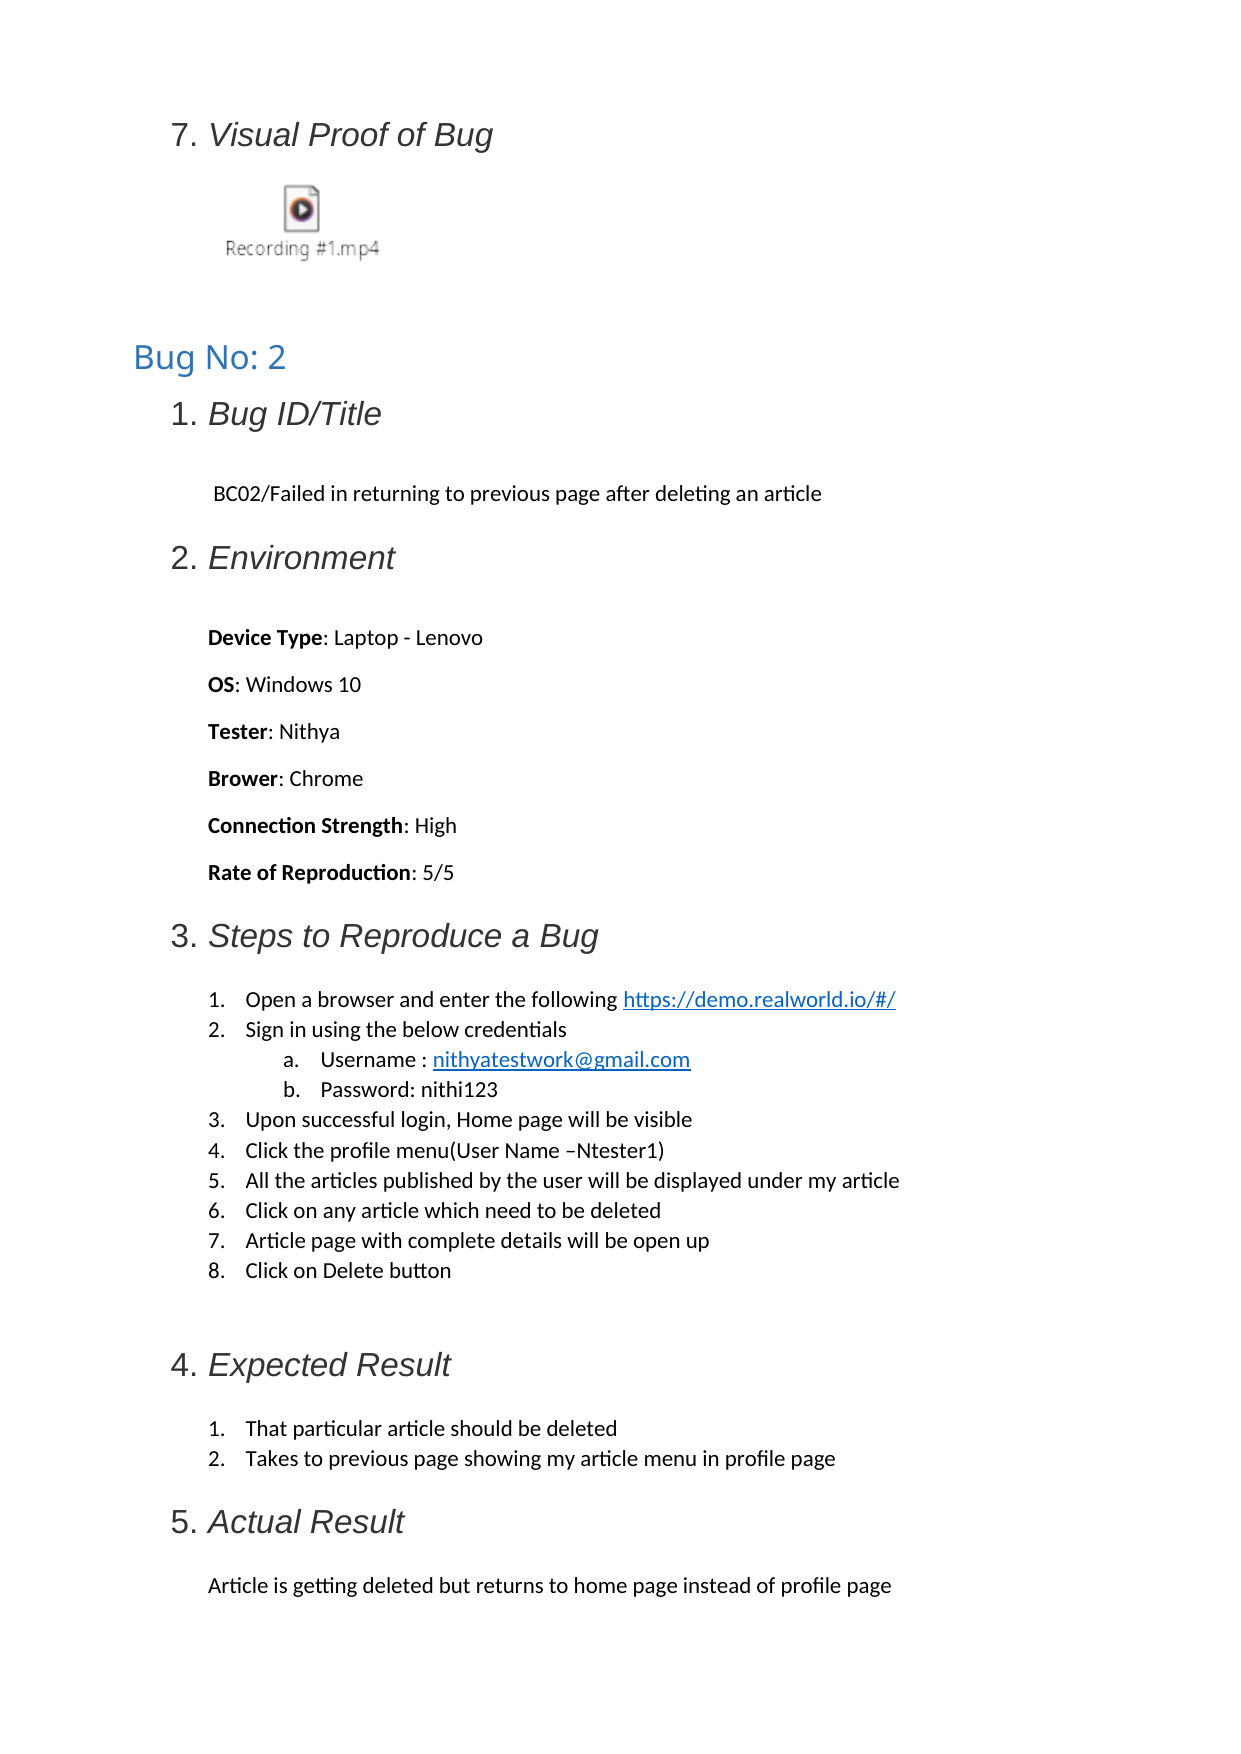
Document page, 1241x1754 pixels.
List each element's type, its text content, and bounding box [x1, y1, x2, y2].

subtitle Bug No: 2 [133, 334, 1090, 379]
list Click on any article which need to be deleted [208, 1196, 1090, 1224]
list Article page with complete details will be open up [208, 1226, 1090, 1254]
text Rate of Reproduction: 5/5 [208, 858, 1090, 886]
list That particular article should be deleted [208, 1414, 1090, 1442]
list Username : nithyatestwork@gmail.com [283, 1045, 1090, 1073]
text Brower: Chrome [208, 764, 1090, 792]
list Click on Delete button [208, 1257, 1090, 1285]
list Click the profile menu(User Name –Ntester1) [208, 1136, 1090, 1164]
list All the articles published by the user will be displayed under my article [208, 1166, 1090, 1194]
subtitle Actual Result [170, 1491, 1090, 1541]
text BC02/Failed in returning to previous page after deleting an article [170, 479, 1090, 508]
subtitle Bug ID/Title [170, 383, 1090, 433]
text Connection Strength: High [208, 811, 1090, 839]
subtitle Environment [170, 526, 1090, 576]
subtitle Visual Proof of Bug [170, 103, 1090, 153]
list Upon successful login, Home page will be visible [208, 1106, 1090, 1134]
list Article is getting deleted but returns to home page instead of profile page [208, 1571, 1090, 1599]
list Takes to previous page showing my article menu in profile page [208, 1444, 1090, 1472]
text Tester: Nithya [208, 717, 1090, 745]
list Sign in using the below credentials [208, 1015, 1090, 1043]
list Password: nithi123 [283, 1075, 1090, 1103]
subtitle Expected Result [170, 1334, 1090, 1384]
subtitle Steps to Reproduce a Bug [170, 904, 1090, 954]
text Device Type: Laptop - Lenovo [208, 623, 1090, 651]
list Open a browser and enter the following https://demo.realworld.io/#/ [208, 985, 1090, 1013]
text OS: Windows 10 [208, 670, 1090, 698]
